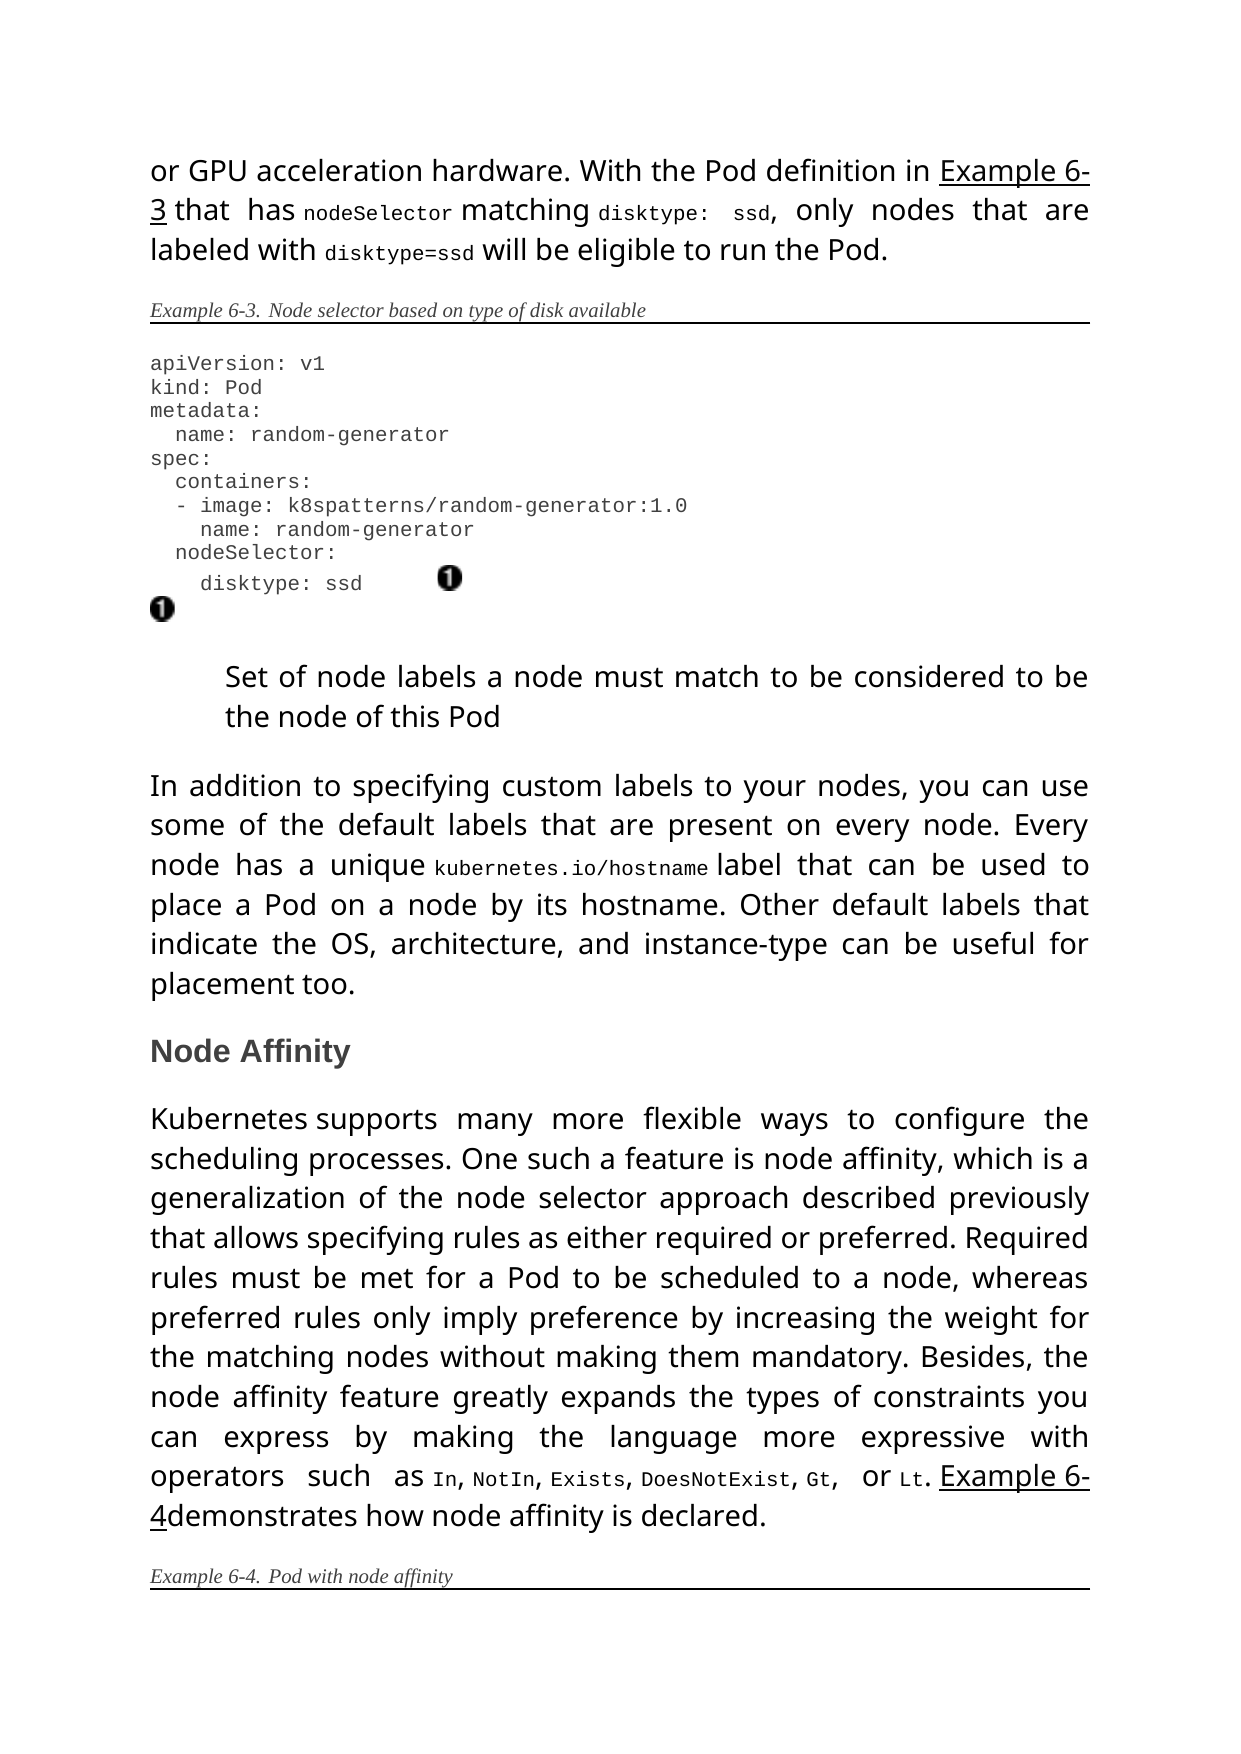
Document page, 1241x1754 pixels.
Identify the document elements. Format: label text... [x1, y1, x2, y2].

text - image: k8spatterns/random-generator:1.0 [150, 495, 1090, 518]
text nodeSelector: [150, 542, 1090, 566]
text name: random-generator [150, 518, 1090, 542]
text Example 6-4. Pod with node affinity [150, 1564, 1090, 1588]
text apiVersion: v1 [150, 353, 1090, 377]
text In addition to specifying custom labels to your nodes, you can use some of the default labels that are present on every node. Every node has a unique kubernetes.io/hostname label that can be used to place a Pod on a node by its hostname. Other default labels that indicate the OS, architecture, and instance-type can be useful for placement too. [150, 765, 1090, 1003]
picture [437, 565, 463, 591]
text Node Affinity [150, 1032, 1090, 1069]
text Example 6-3. Node selector based on type of disk available [150, 298, 1090, 322]
text kind: Pod [150, 377, 1090, 400]
picture [150, 596, 175, 622]
text Set of node labels a node must match to be considered to be the node of this Pod [225, 656, 1090, 736]
text containers: [150, 471, 1090, 495]
text metadata: [150, 400, 1090, 424]
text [150, 150, 1090, 269]
text disktype: ssd [150, 566, 1090, 597]
text Kubernetes supports many more flexible ways to configure the scheduling processes. One such a feature is node affinity, which is a generalization of the node selector approach described previously that allows specifying rules as either required or preferred. Required rules must be met for a Pod to be scheduled to a node, whereas preferred rules only imply preference by increasing the weight for the matching nodes without making them mandatory. Besides, the node affinity feature greatly expands the types of constraints you can express by making the language more expressive with operators such as In, NotIn, Exists, DoesNotExist, Gt, or Lt. Example 6-4demonstrates how node affinity is declared. [150, 1098, 1090, 1535]
text spec: [150, 448, 1090, 471]
text name: random-generator [150, 424, 1090, 448]
